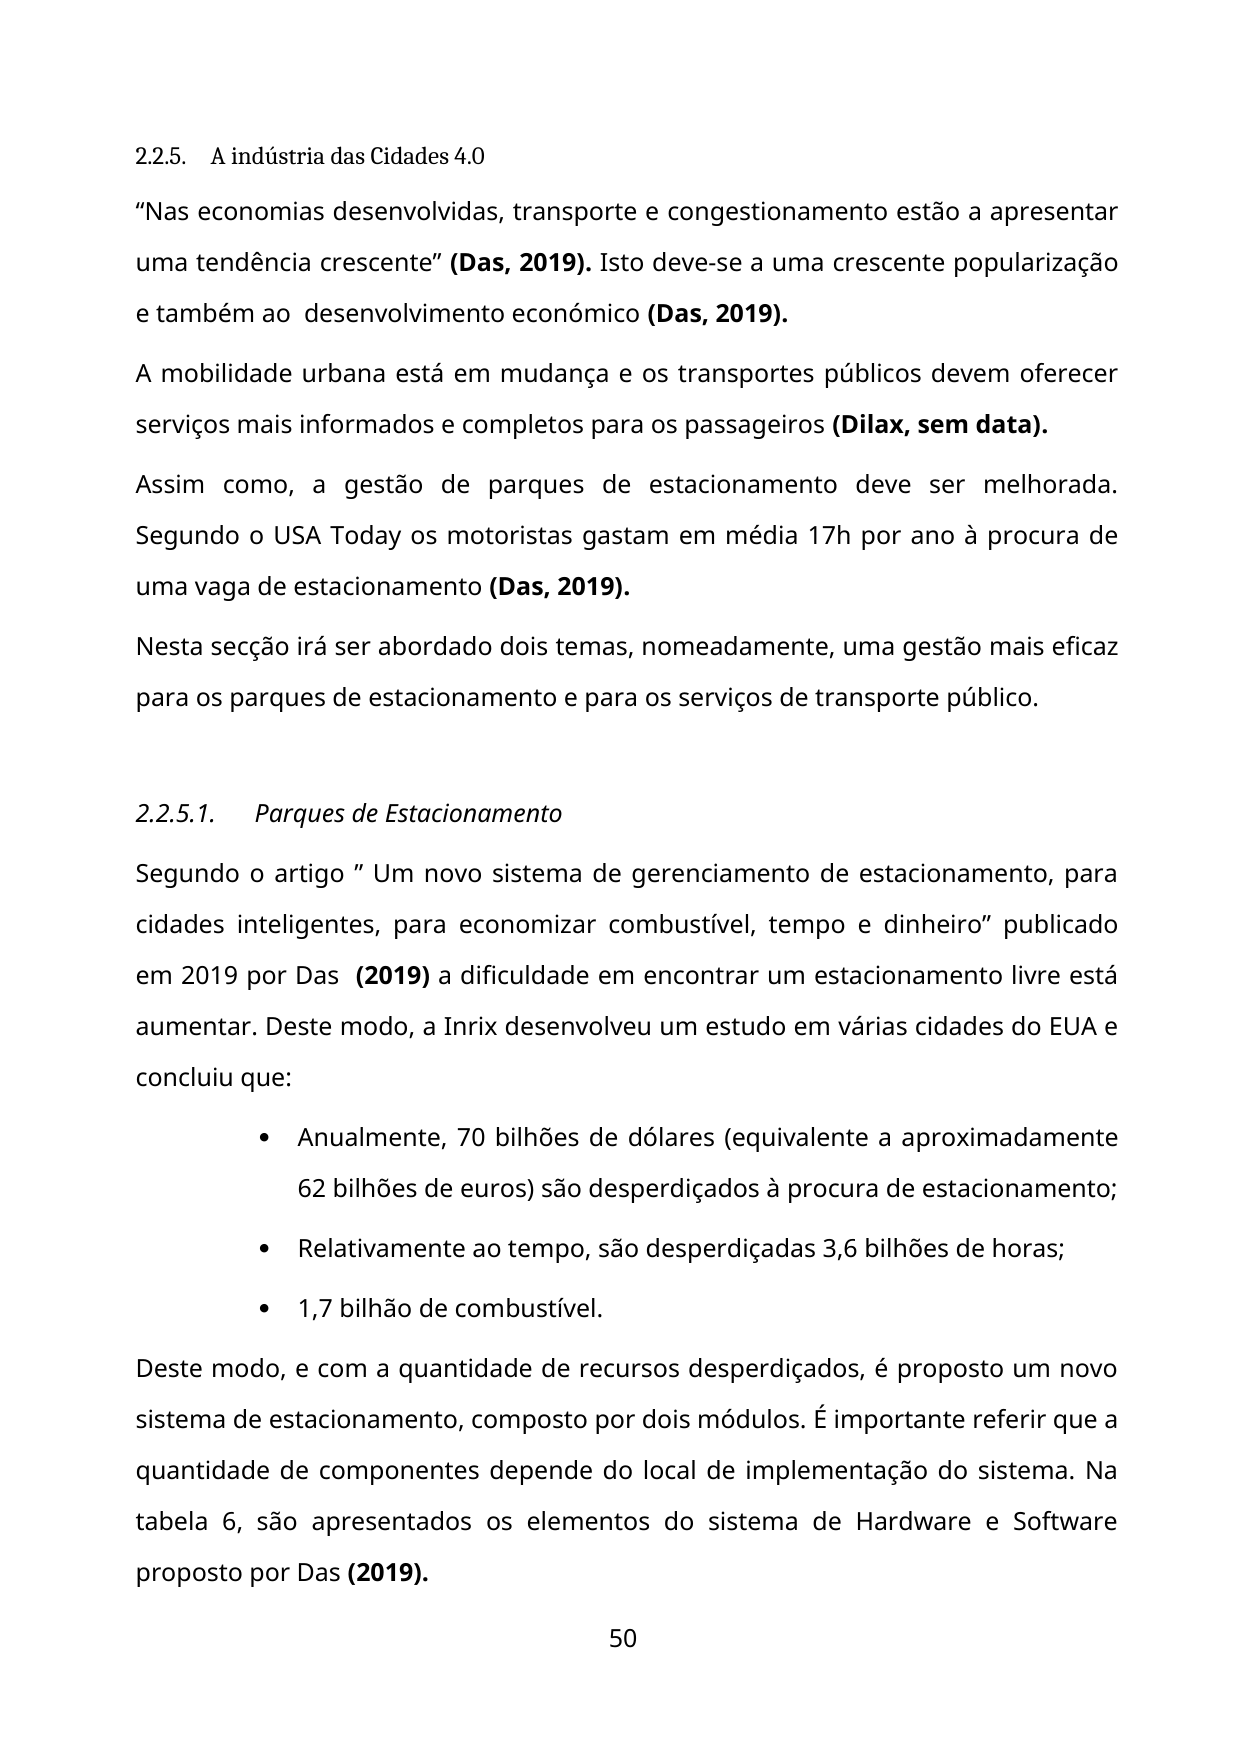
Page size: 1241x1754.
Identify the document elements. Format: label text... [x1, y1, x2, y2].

list Relativamente ao tempo, são desperdiçadas 3,6 bilhões de horas; [260, 1230, 1119, 1264]
text Nesta secção irá ser abordado dois temas, nomeadamente, uma gestão mais eficaz para os parques de estacionamento e para os serviços de transporte público. [135, 629, 1119, 714]
subtitle A indústria das Cidades 4.0 [135, 142, 1119, 170]
list Anualmente, 70 bilhões de dólares (equivalente a aproximadamente 62 bilhões de euros) são desperdiçados à procura de estacionamento; [260, 1119, 1119, 1204]
text “Nas economias desenvolvidas, transporte e congestionamento estão a apresentar uma tendência crescente” (Das, 2019). Isto deve-se a uma crescente popularização e também ao desenvolvimento económico (Das, 2019). [135, 194, 1119, 330]
text Assim como, a gestão de parques de estacionamento deve ser melhorada. Segundo o USA Today os motoristas gastam em média 17h por ano à procura de uma vaga de estacionamento (Das, 2019). [135, 467, 1119, 603]
subtitle Parques de Estacionamento [135, 795, 1119, 829]
text Deste modo, e com a quantidade de recursos desperdiçados, é proposto um novo sistema de estacionamento, composto por dois módulos. É importante referir que a quantidade de componentes depende do local de implementação do sistema. Na tabela 6, são apresentados os elementos do sistema de Hardware e Software proposto por Das (2019). [135, 1350, 1119, 1589]
text Segundo o artigo ” Um novo sistema de gerenciamento de estacionamento, para cidades inteligentes, para economizar combustível, tempo e dinheiro” publicado em 2019 por Das (2019) a dificuldade em encontrar um estacionamento livre está aumentar. Deste modo, a Inrix desenvolveu um estudo em várias cidades do EUA e concluiu que: [135, 855, 1119, 1093]
list 1,7 bilhão de combustível. [260, 1290, 1119, 1324]
text A mobilidade urbana está em mudança e os transportes públicos devem oferecer serviços mais informados e completos para os passageiros (Dilax, sem data). [135, 356, 1119, 441]
